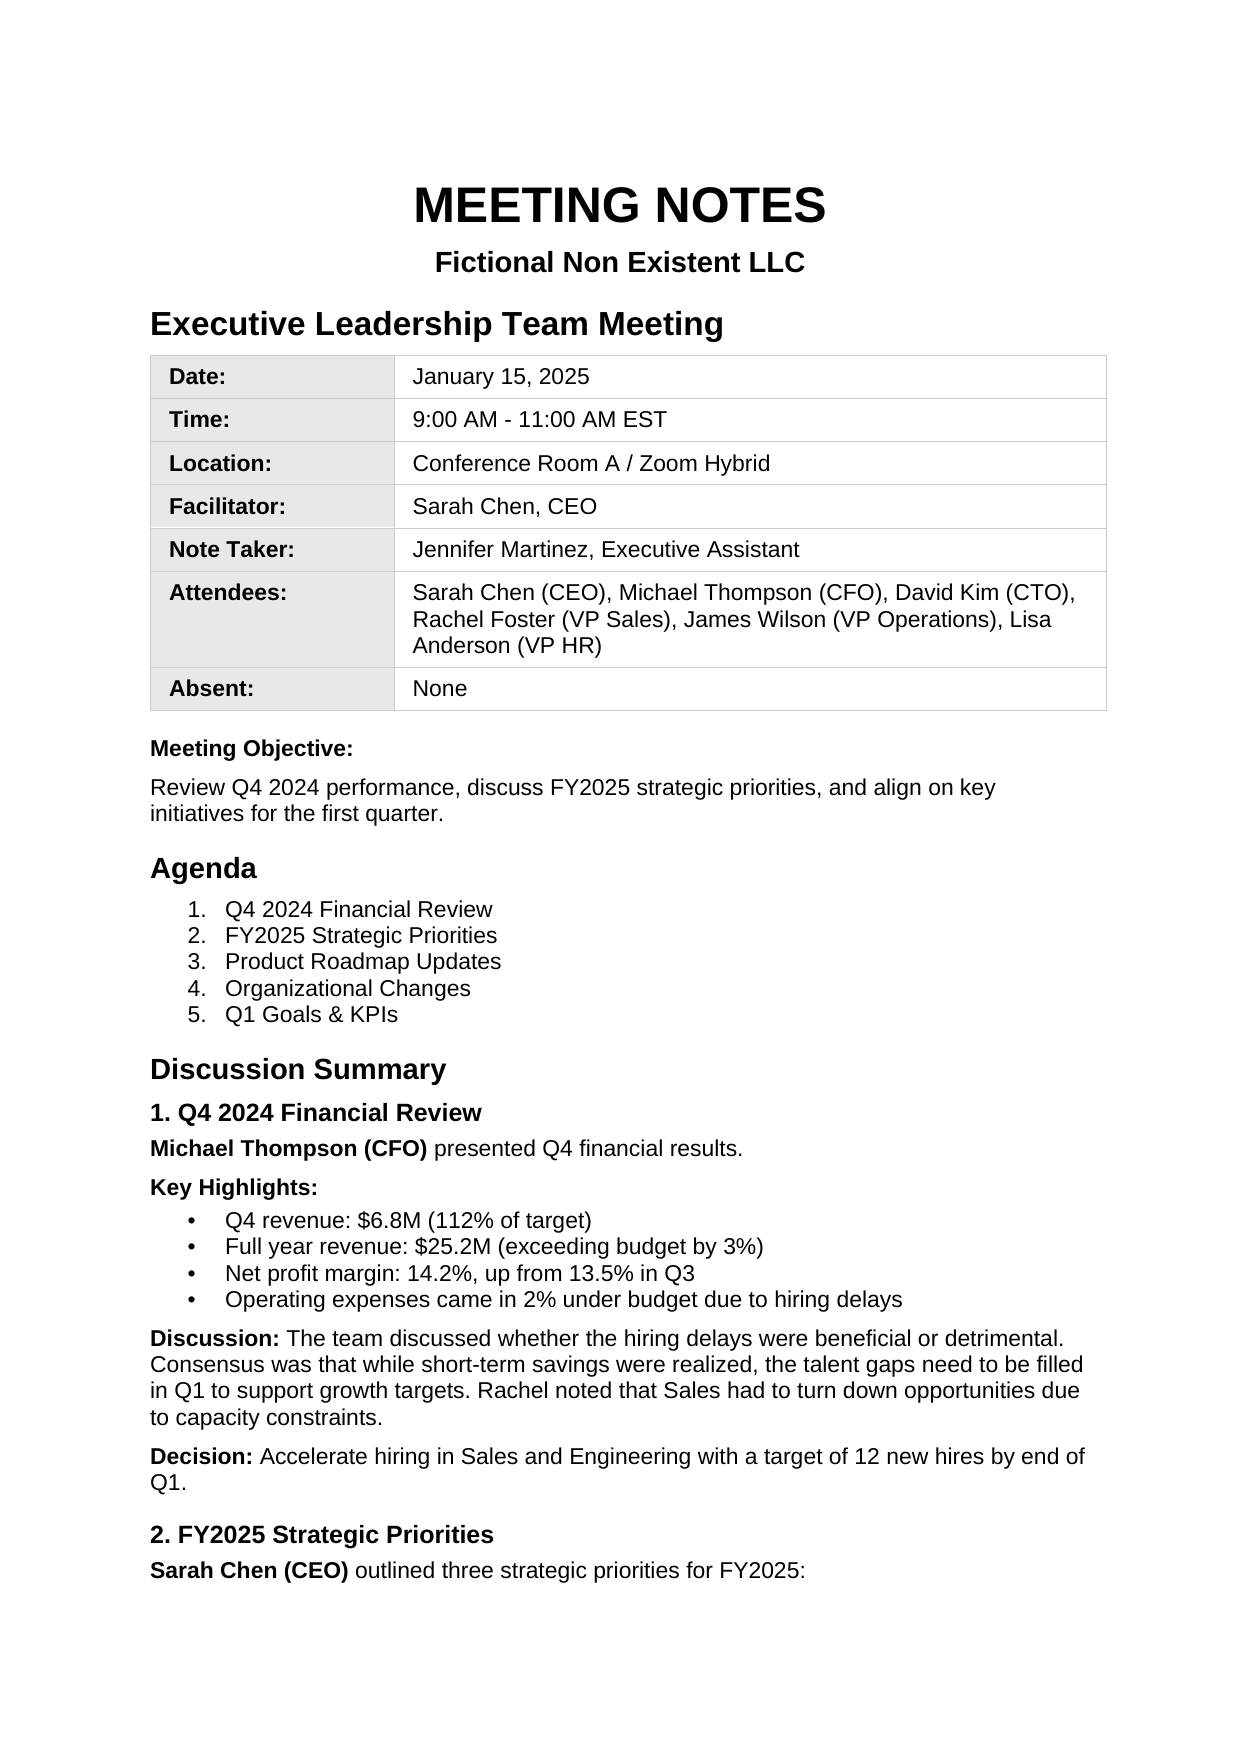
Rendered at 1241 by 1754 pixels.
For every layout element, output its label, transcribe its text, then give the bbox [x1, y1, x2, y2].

table_cell Location: [151, 442, 394, 484]
list Net profit margin: 14.2%, up from 13.5% in Q3 [187, 1259, 1090, 1286]
subtitle 1. Q4 2024 Financial Review [150, 1098, 1090, 1127]
table_cell Facilitator: [151, 485, 394, 527]
text Key Highlights: [150, 1174, 1090, 1201]
list Product Roadmap Updates [187, 948, 1090, 974]
text Discussion: The team discussed whether the hiring delays were beneficial or detrimental. Consensus was that while short-term savings were realized, the talent gaps need to be filled in Q1 to support growth targets. Rachel noted that Sales had to turn down opportunities due to capacity constraints. [150, 1325, 1090, 1430]
text Fictional Non Existent LLC [150, 245, 1090, 278]
table_cell Sarah Chen (CEO), Michael Thompson (CFO), David Kim (CTO), Rachel Foster (VP Sales), James Wilson (VP Operations), Lisa Anderson (VP HR) [395, 572, 1106, 667]
list Q4 revenue: $6.8M (112% of target) [187, 1207, 1090, 1233]
subtitle 2. FY2025 Strategic Priorities [150, 1520, 1090, 1549]
table_header January 15, 2025 [395, 356, 1106, 398]
text Decision: Accelerate hiring in Sales and Engineering with a target of 12 new hires by end of Q1. [150, 1443, 1090, 1495]
table_cell Time: [151, 399, 394, 441]
list Operating expenses came in 2% under budget due to hiring delays [187, 1286, 1090, 1312]
table_cell None [395, 668, 1106, 710]
title MEETING NOTES [150, 175, 1090, 232]
text Review Q4 2024 performance, discuss FY2025 strategic priorities, and align on key initiatives for the first quarter. [150, 774, 1090, 827]
table_cell Jennifer Martinez, Executive Assistant [395, 529, 1106, 571]
table_cell Note Taker: [151, 529, 394, 571]
text Sarah Chen (CEO) outlined three strategic priorities for FY2025: [150, 1557, 1090, 1584]
subtitle Executive Leadership Team Meeting [150, 303, 1090, 342]
list Full year revenue: $25.2M (exceeding budget by 3%) [187, 1233, 1090, 1259]
table_cell Sarah Chen, CEO [395, 485, 1106, 527]
list Organizational Changes [187, 974, 1090, 1001]
table_cell Absent: [151, 668, 394, 710]
text Meeting Objective: [150, 735, 1090, 761]
table_cell Conference Room A / Zoom Hybrid [395, 442, 1106, 484]
text Michael Thompson (CFO) presented Q4 financial results. [150, 1135, 1090, 1162]
subtitle Agenda [150, 852, 1090, 885]
list Q1 Goals & KPIs [187, 1001, 1090, 1027]
list FY2025 Strategic Priorities [187, 922, 1090, 948]
table_header Date: [151, 356, 394, 398]
subtitle Discussion Summary [150, 1052, 1090, 1086]
list Q4 2024 Financial Review [187, 896, 1090, 922]
table_cell Attendees: [151, 572, 394, 667]
table_cell 9:00 AM - 11:00 AM EST [395, 399, 1106, 441]
